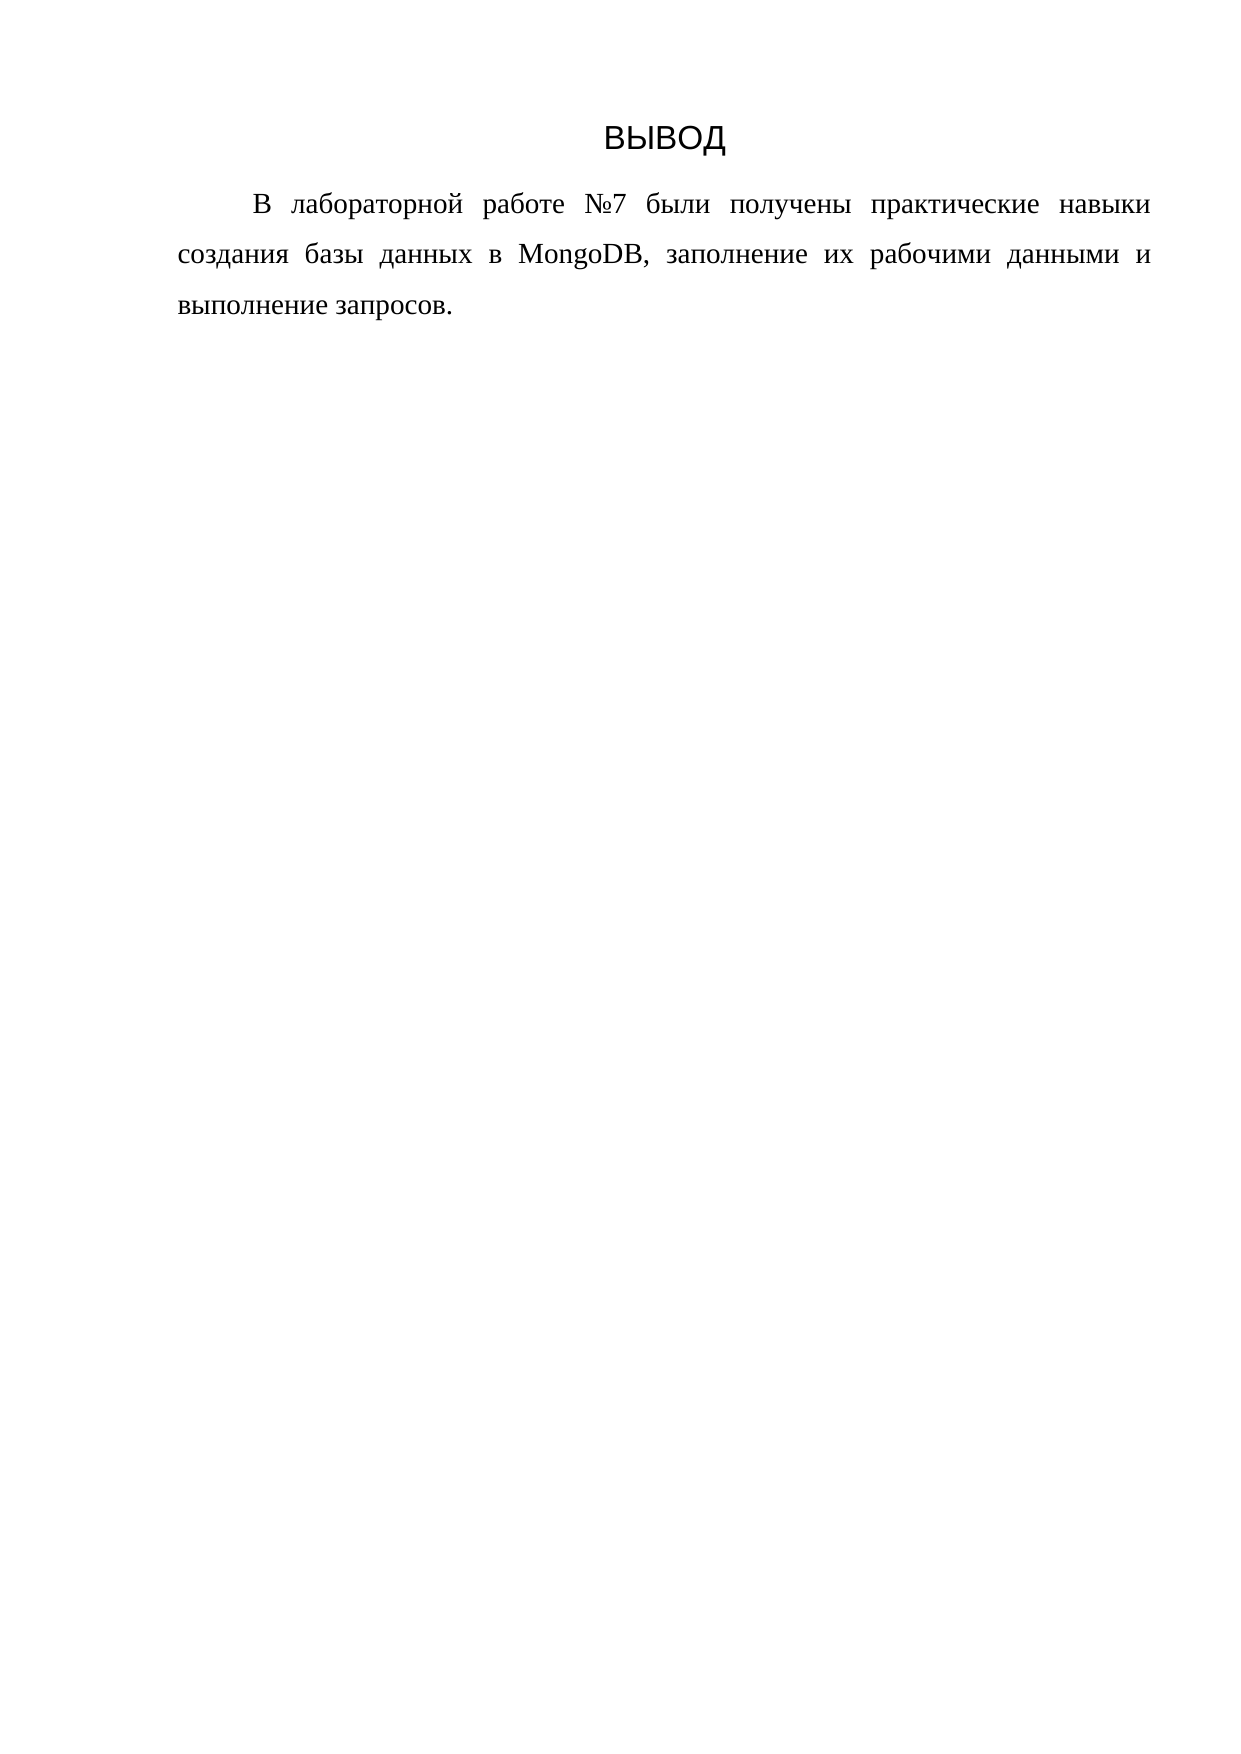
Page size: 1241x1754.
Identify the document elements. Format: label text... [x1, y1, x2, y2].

text ВЫВОД [177, 118, 1152, 157]
text В лабораторной работе №7 были получены практические навыки создания базы данных в MongoDB, заполнение их рабочими данными и выполнение запросов. [177, 186, 1152, 320]
